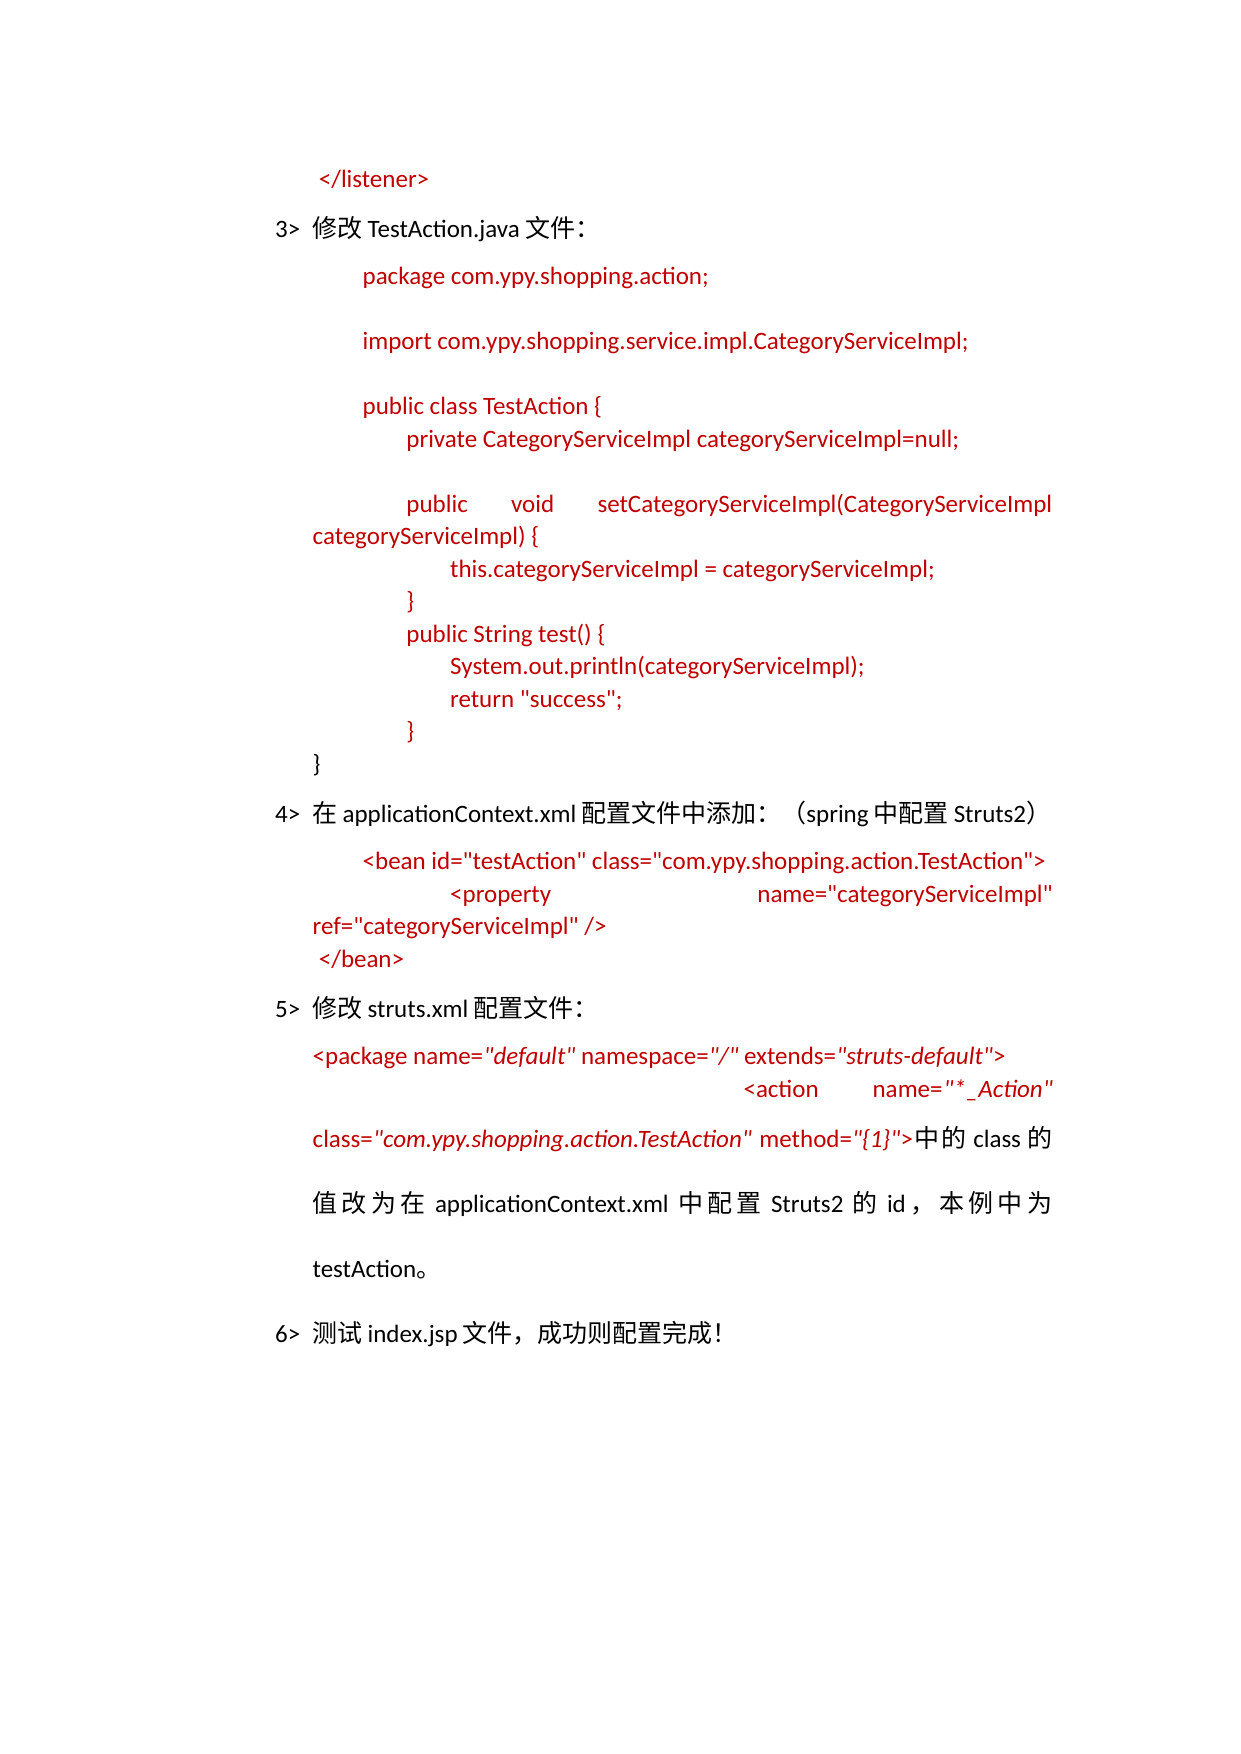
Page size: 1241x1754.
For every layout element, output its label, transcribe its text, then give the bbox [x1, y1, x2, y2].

list </listener> [312, 162, 1053, 194]
list 在applicationContext.xml配置文件中添加：（spring中配置Struts2） [275, 779, 1053, 844]
list public class TestAction { [312, 389, 1053, 422]
list } [312, 584, 1053, 617]
list 测试index.jsp文件，成功则配置完成！ [275, 1299, 1053, 1364]
list } [312, 714, 1053, 747]
list 修改TestAction.java文件： [275, 194, 1053, 259]
list public void setCategoryServiceImpl(CategoryServiceImpl categoryServiceImpl) { [312, 487, 1053, 552]
list return "success"; [312, 682, 1053, 714]
list <bean id="testAction" class="com.ypy.shopping.action.TestAction"> [312, 844, 1053, 877]
list <action name="*_Action" class="com.ypy.shopping.action.TestAction" method="{1}">中的class的值改为在applicationContext.xml中配置Struts2的id，本例中为testAction。 [312, 1072, 1053, 1299]
list System.out.println(categoryServiceImpl); [312, 649, 1053, 682]
list </bean> [312, 942, 1053, 974]
list this.categoryServiceImpl = categoryServiceImpl; [312, 552, 1053, 584]
list package com.ypy.shopping.action; [312, 259, 1053, 292]
list <property name="categoryServiceImpl" ref="categoryServiceImpl" /> [312, 877, 1053, 942]
list import com.ypy.shopping.service.impl.CategoryServiceImpl; [312, 324, 1053, 357]
list private CategoryServiceImpl categoryServiceImpl=null; [312, 422, 1053, 454]
list } [312, 747, 1053, 779]
list public String test() { [312, 617, 1053, 649]
list 修改struts.xml配置文件： [275, 974, 1053, 1039]
list <package name="default" namespace="/" extends="struts-default"> [312, 1039, 1053, 1072]
